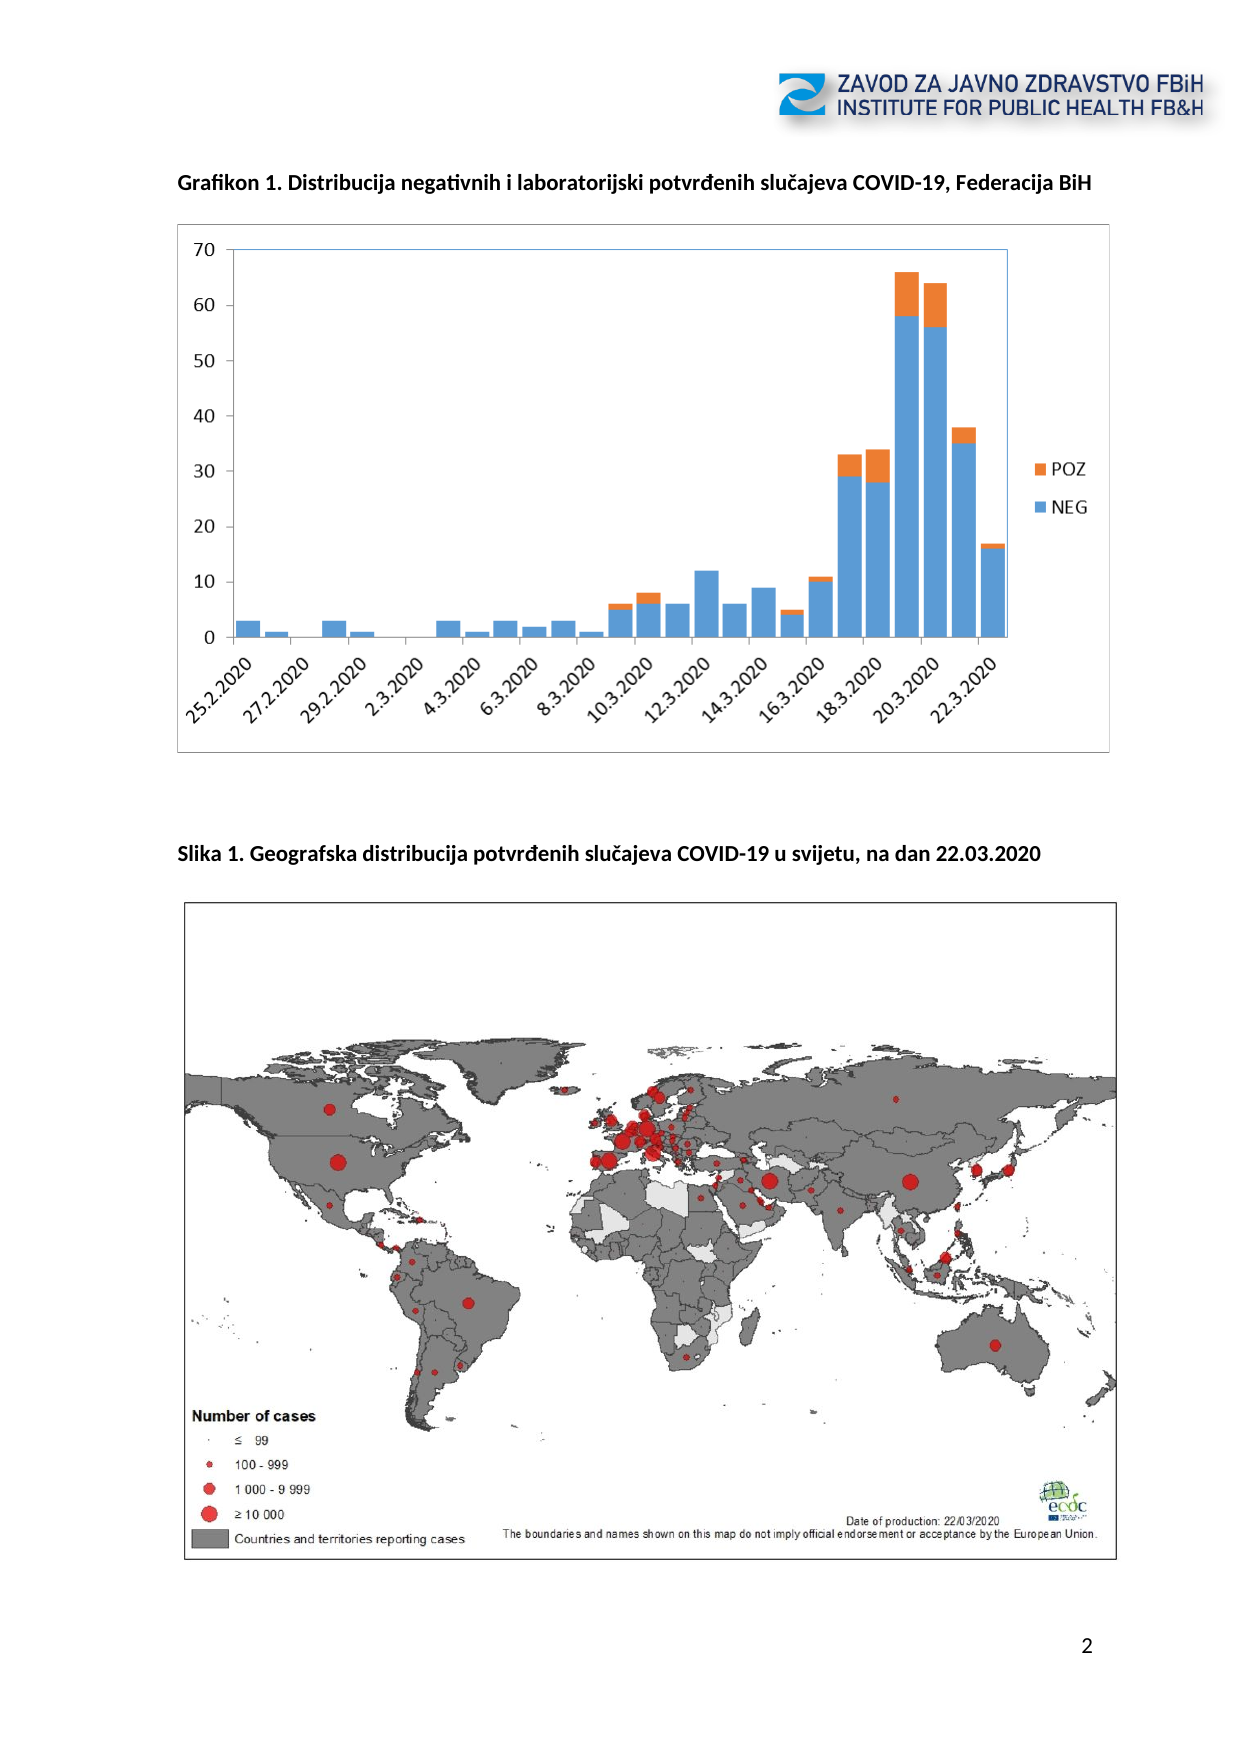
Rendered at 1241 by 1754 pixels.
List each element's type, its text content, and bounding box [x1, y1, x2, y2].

picture [772, 64, 1226, 136]
text Grafikon 1. Distribucija negativnih i laboratorijski potvrđenih slučajeva COVID-19, Federacija BiH [177, 168, 1093, 196]
text Slika 1. Geografska distribucija potvrđenih slučajeva COVID-19 u svijetu, na dan 22.03.2020 [177, 839, 1093, 867]
picture [177, 224, 1110, 753]
picture [177, 896, 1122, 1565]
